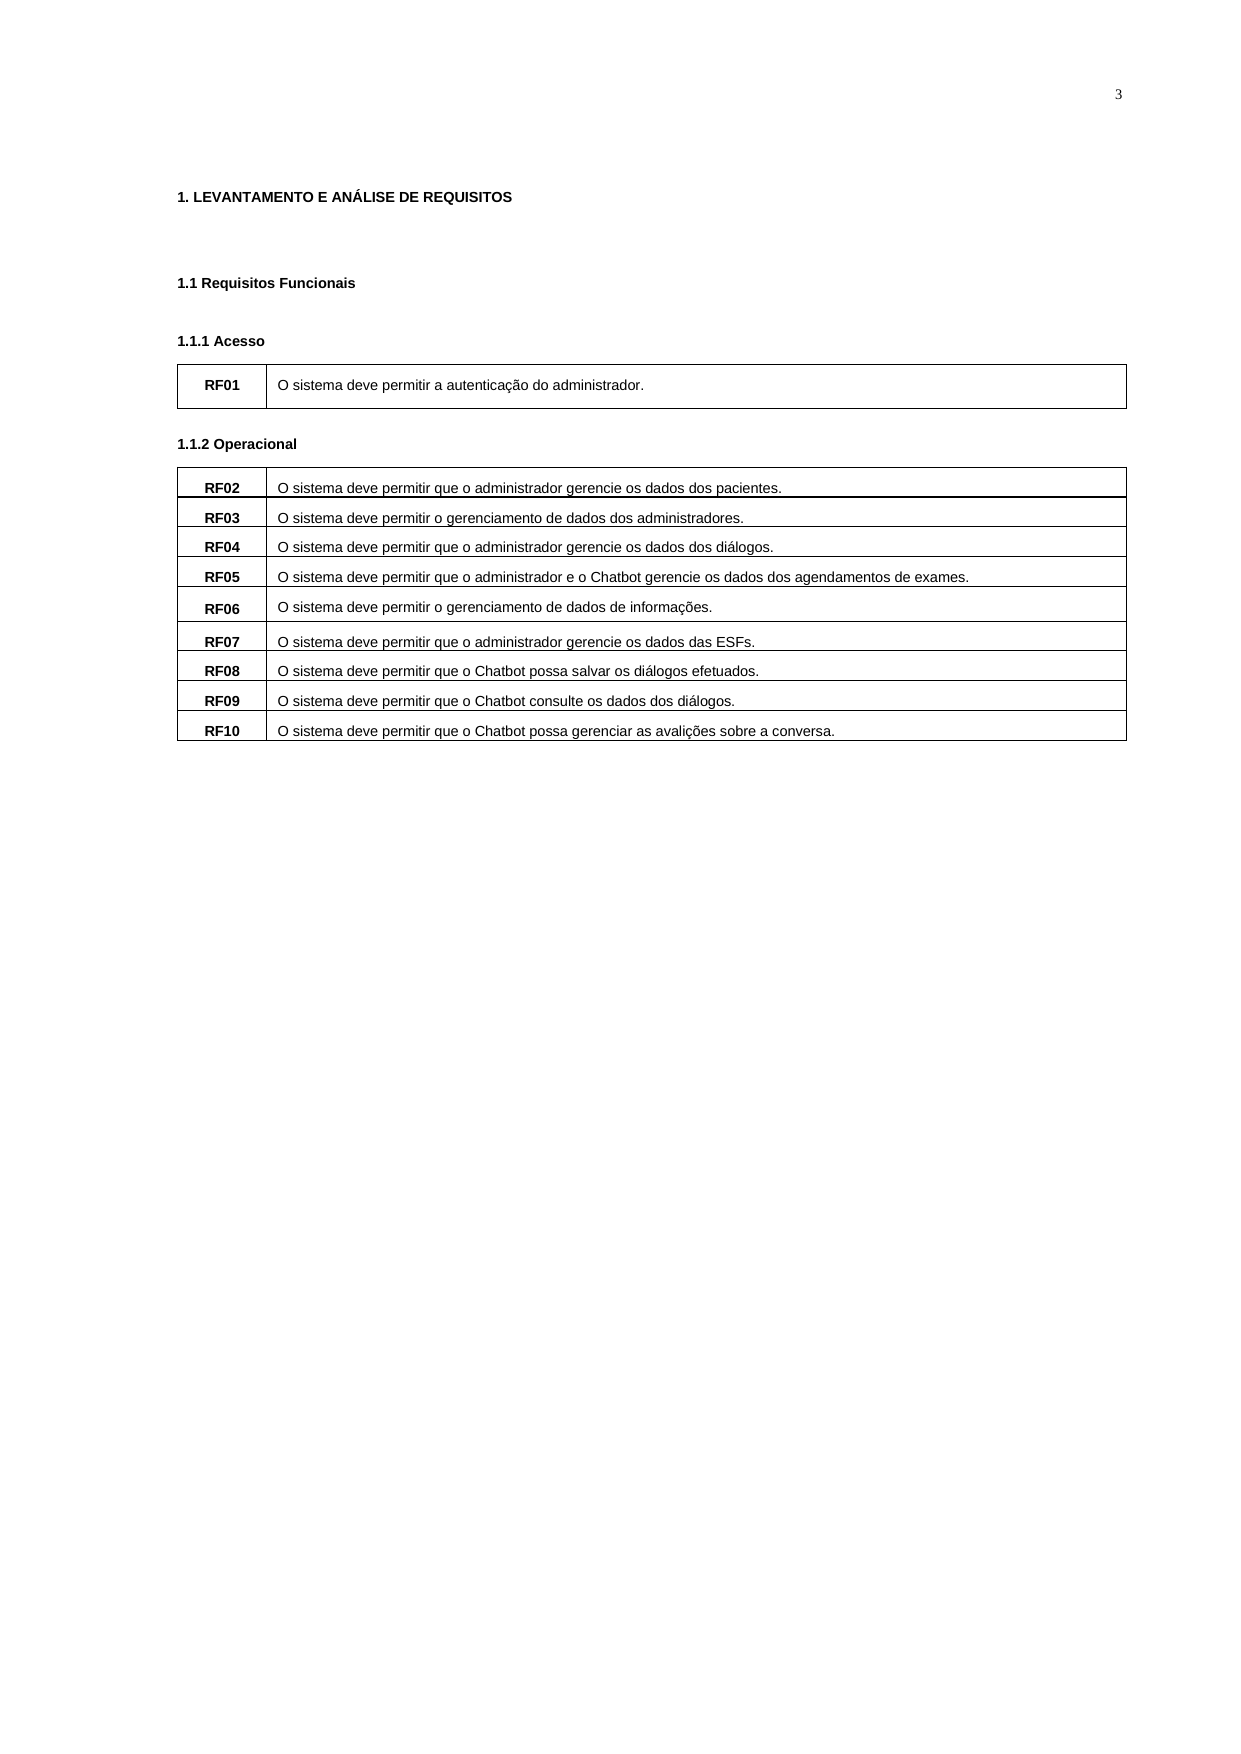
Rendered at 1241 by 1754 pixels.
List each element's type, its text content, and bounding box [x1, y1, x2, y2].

table_cell O sistema deve permitir que o administrador gerencie os dados dos diálogos. [267, 527, 1126, 556]
table_cell RF05 [178, 557, 266, 586]
table_cell RF04 [178, 527, 266, 556]
table_header O sistema deve permitir que o administrador gerencie os dados dos pacientes. [267, 468, 1126, 496]
table_cell O sistema deve permitir que o Chatbot possa salvar os diálogos efetuados. [267, 651, 1126, 680]
table_cell O sistema deve permitir que o Chatbot consulte os dados dos diálogos. [267, 681, 1126, 710]
table_header O sistema deve permitir a autenticação do administrador. [267, 365, 1126, 408]
table_cell O sistema deve permitir que o Chatbot possa gerenciar as avalições sobre a conversa. [267, 711, 1126, 740]
table_cell RF03 [178, 498, 266, 526]
table_cell RF10 [178, 711, 266, 740]
table_cell O sistema deve permitir que o administrador gerencie os dados das ESFs. [267, 622, 1126, 650]
table_cell RF08 [178, 651, 266, 680]
text 1.1.2 Operacional [177, 423, 1122, 452]
text 1.1 Requisitos Funcionais [177, 263, 1122, 292]
table_cell RF09 [178, 681, 266, 710]
table_header RF01 [178, 365, 266, 408]
table_cell O sistema deve permitir o gerenciamento de dados dos administradores. [267, 498, 1126, 526]
table_cell O sistema deve permitir o gerenciamento de dados de informações. [267, 587, 1126, 621]
text 1. LEVANTAMENTO E ANÁLISE DE REQUISITOS [177, 177, 1122, 206]
table_header RF02 [178, 468, 266, 496]
table_cell RF07 [178, 622, 266, 650]
table_cell RF06 [178, 587, 266, 621]
table_cell O sistema deve permitir que o administrador e o Chatbot gerencie os dados dos agendamentos de exames. [267, 557, 1126, 586]
text 1.1.1 Acesso [177, 321, 1122, 350]
